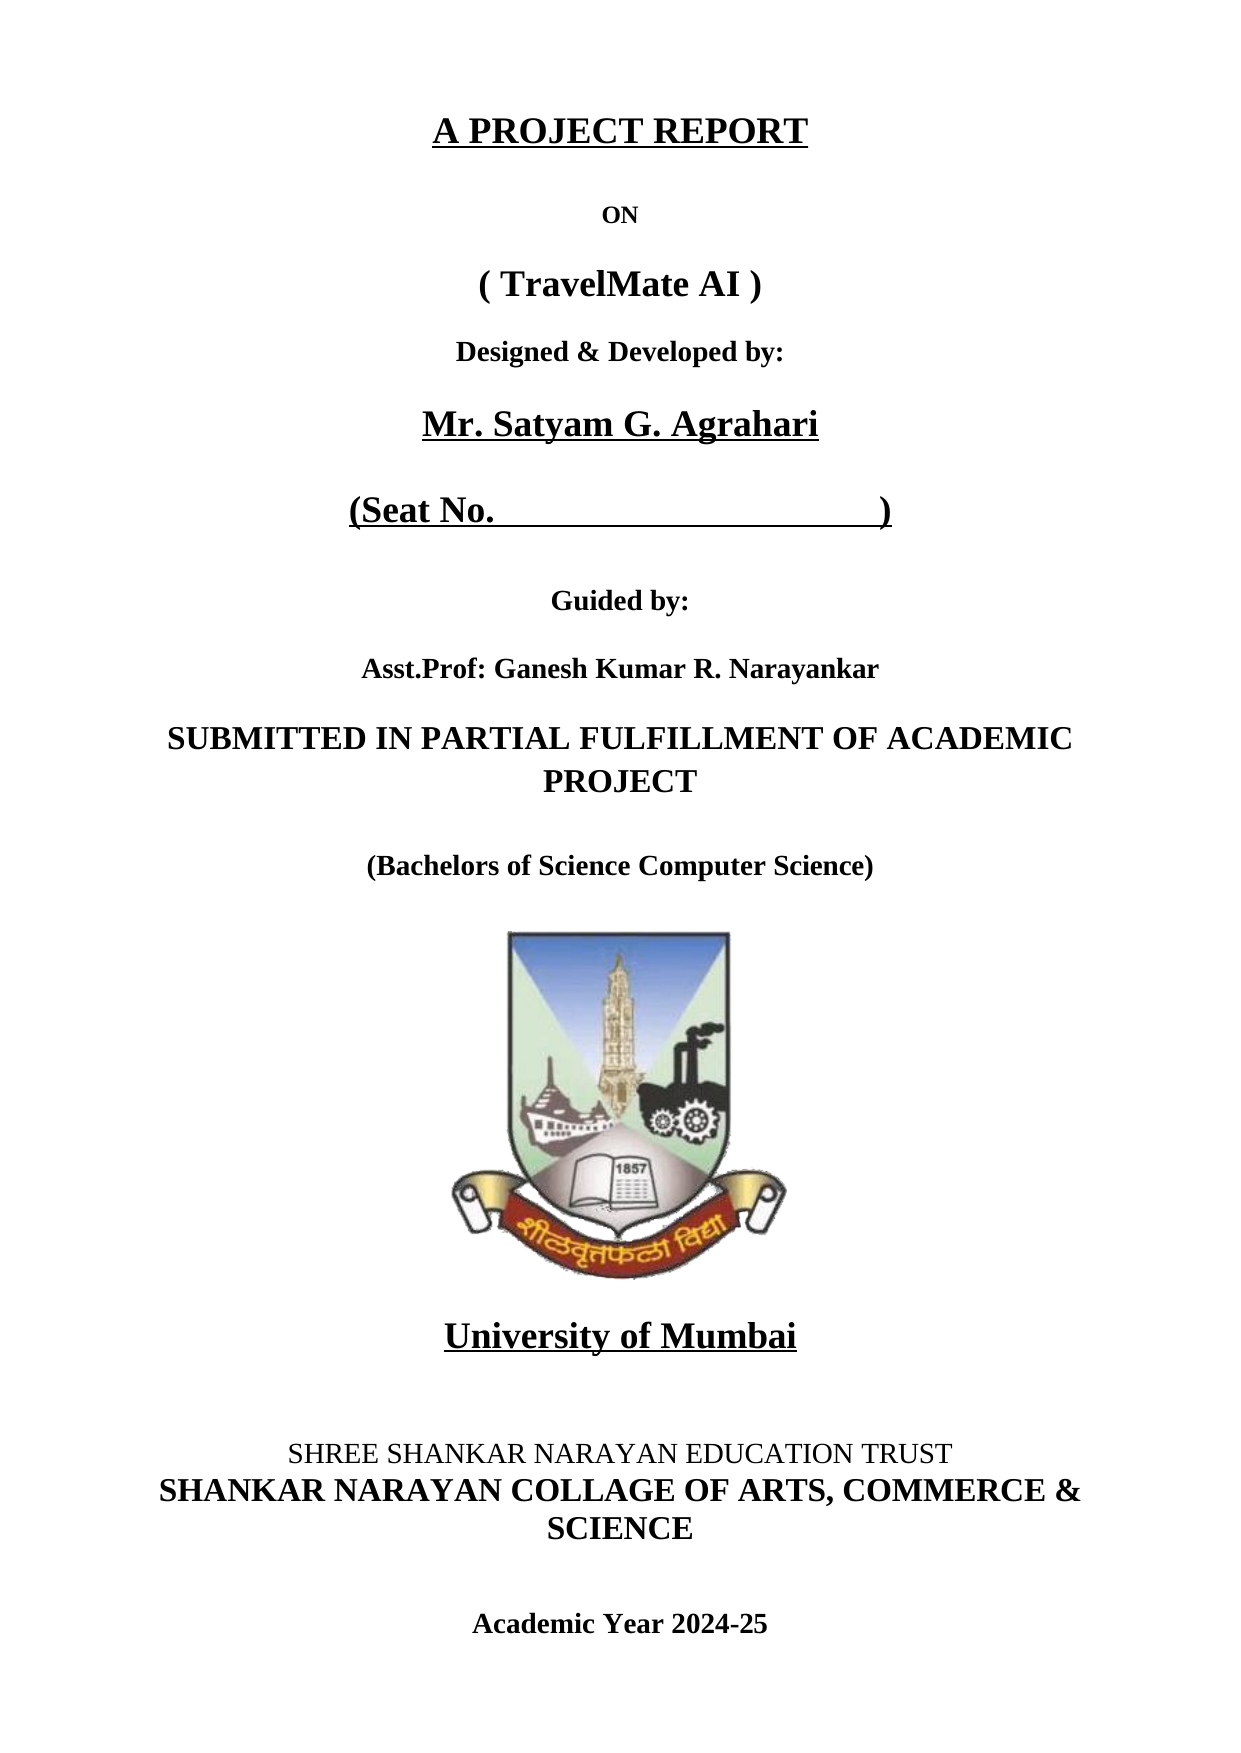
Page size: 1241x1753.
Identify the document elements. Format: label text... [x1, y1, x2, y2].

text ON [54, 201, 1186, 229]
text Designed & Developed by: [54, 334, 1186, 368]
text Academic Year 2024-25 [54, 1606, 1186, 1639]
text SHANKAR NARAYAN COLLAGE OF ARTS, COMMERCE & SCIENCE [137, 1470, 1103, 1547]
subtitle SUBMITTED IN PARTIAL FULFILLMENT OF ACADEMIC PROJECT [137, 718, 1103, 800]
picture [450, 931, 788, 1280]
subtitle (Seat No. ) [54, 488, 1186, 531]
text Guided by: [54, 583, 1186, 617]
text Asst.Prof: Ganesh Kumar R. Narayankar [54, 652, 1186, 685]
text (Bachelors of Science Computer Science) [54, 848, 1186, 881]
subtitle Mr. Satyam G. Agrahari [54, 402, 1186, 445]
text ( TravelMate AI ) [54, 261, 1186, 304]
text SHREE SHANKAR NARAYAN EDUCATION TRUST [54, 1437, 1186, 1470]
subtitle A PROJECT REPORT [54, 109, 1186, 152]
subtitle University of Mumbai [54, 1313, 1186, 1356]
